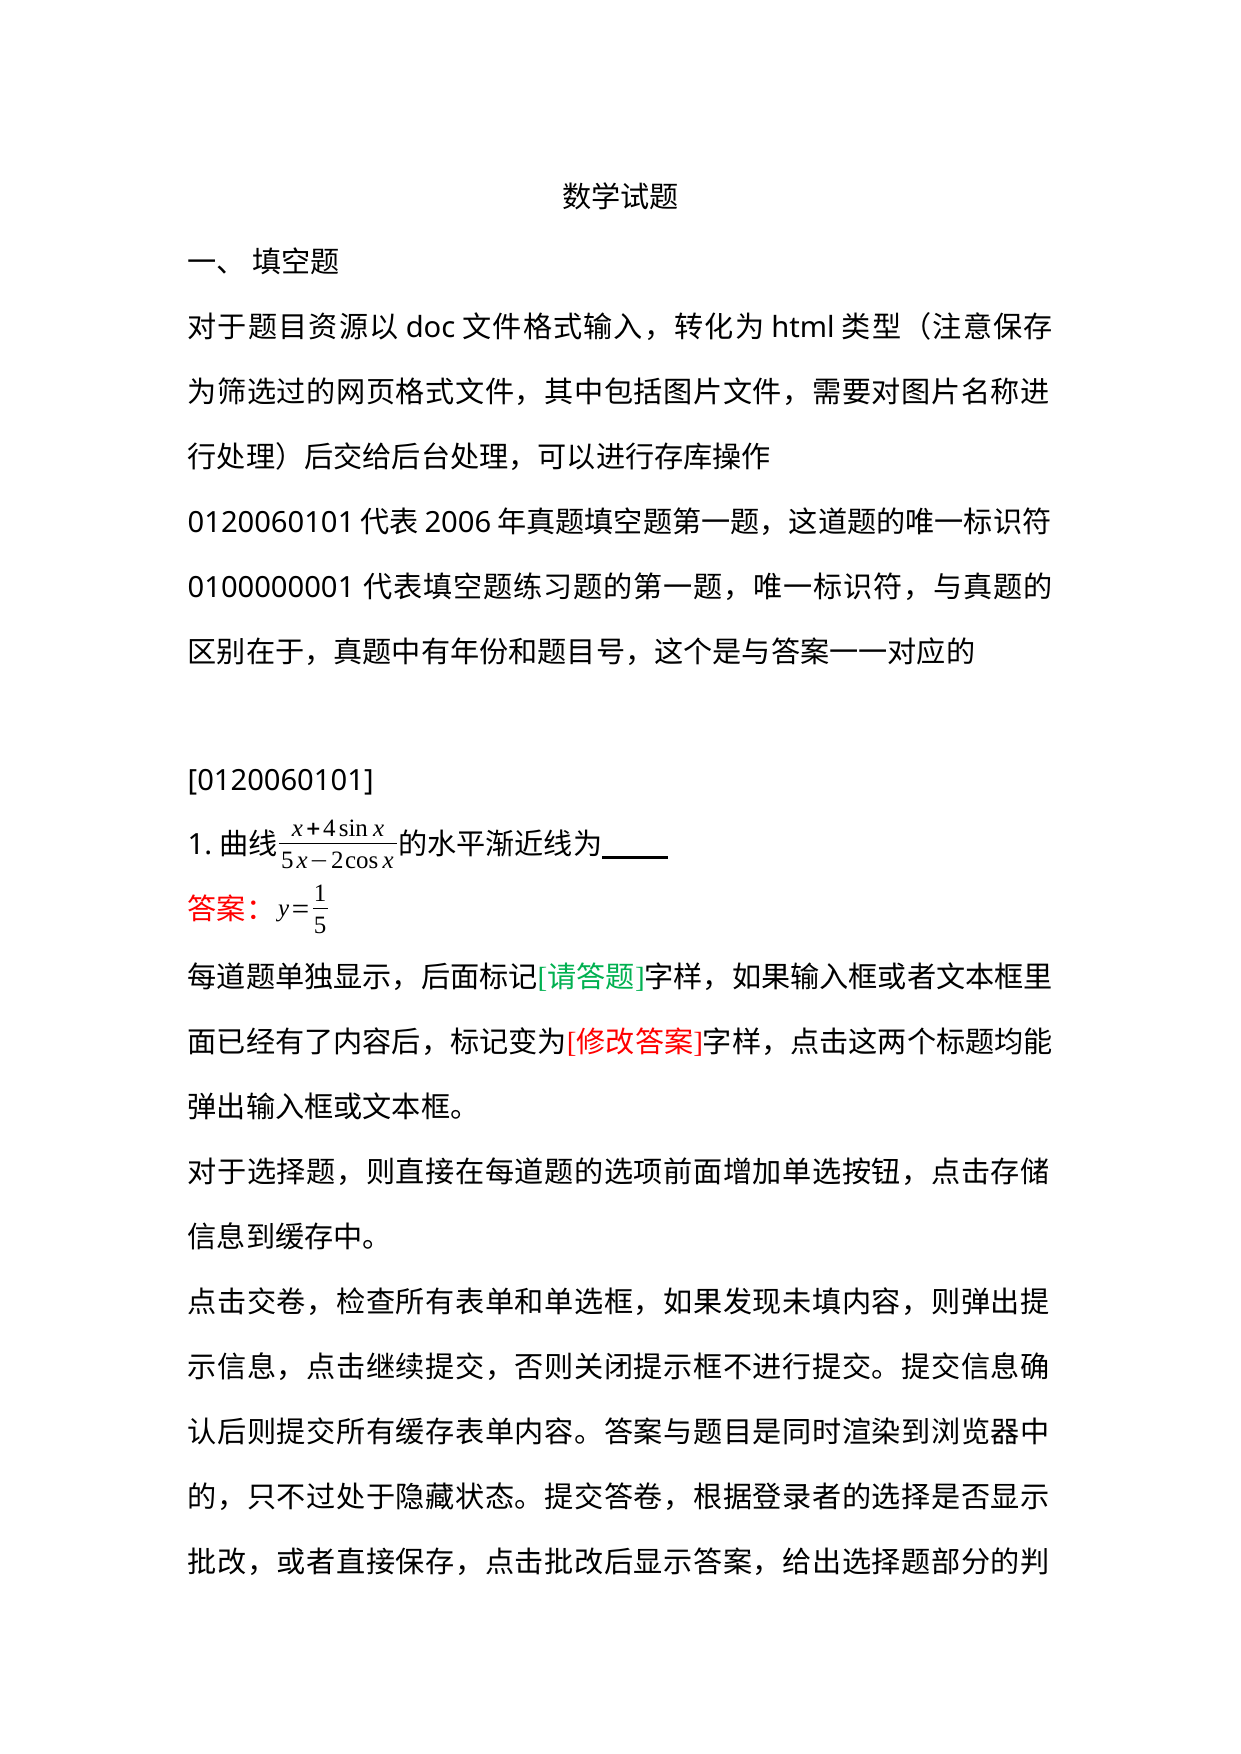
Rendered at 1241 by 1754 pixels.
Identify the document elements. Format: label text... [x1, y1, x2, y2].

text 答案： [187, 877, 1053, 942]
text 0120060101代表2006年真题填空题第一题，这道题的唯一标识符 [187, 487, 1053, 552]
text 数学试题 [187, 162, 1053, 227]
text 一、 填空题 [187, 227, 1053, 292]
text 1. 曲线的水平渐近线为 [187, 812, 1053, 877]
text 对于选择题，则直接在每道题的选项前面增加单选按钮，点击存储信息到缓存中。 [187, 1137, 1053, 1267]
text 0100000001 代表填空题练习题的第一题，唯一标识符，与真题的区别在于，真题中有年份和题目号，这个是与答案一一对应的 [187, 552, 1053, 682]
text [0120060101] [187, 747, 1053, 812]
text 对于题目资源以doc文件格式输入，转化为html类型（注意保存为筛选过的网页格式文件，其中包括图片文件，需要对图片名称进行处理）后交给后台处理，可以进行存库操作 [187, 292, 1053, 487]
text 每道题单独显示，后面标记[请答题]字样，如果输入框或者文本框里面已经有了内容后，标记变为[修改答案]字样，点击这两个标题均能弹出输入框或文本框。 [187, 942, 1053, 1137]
